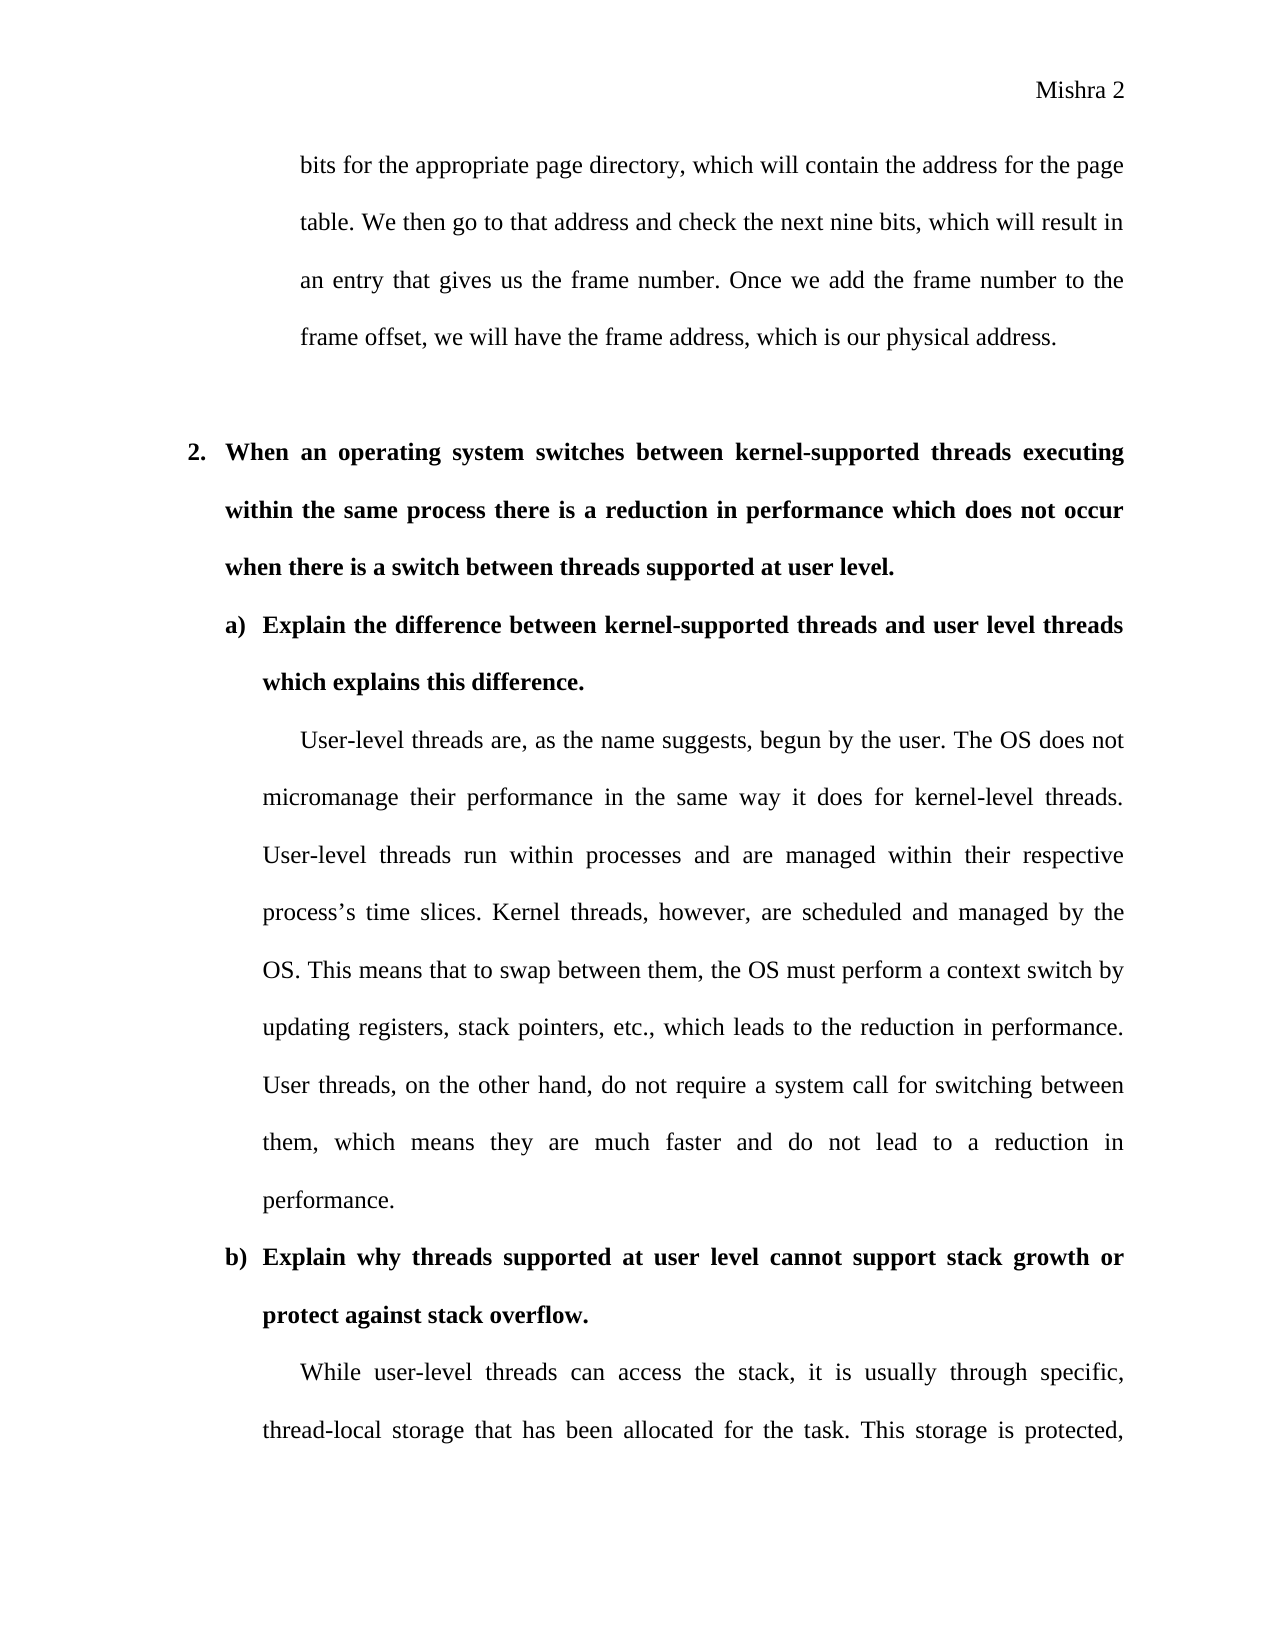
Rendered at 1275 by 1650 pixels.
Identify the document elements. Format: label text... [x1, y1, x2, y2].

list Explain the difference between kernel-supported threads and user level threads which explains this difference. [225, 610, 1125, 696]
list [262, 1357, 1125, 1444]
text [300, 150, 1125, 351]
list When an operating system switches between kernel-supported threads executing within the same process there is a reduction in performance which does not occur when there is a switch between threads supported at user level. [187, 437, 1125, 581]
list Explain why threads supported at user level cannot support stack growth or protect against stack overflow. [225, 1242, 1125, 1329]
list User-level threads are, as the name suggests, begun by the user. The OS does not micromanage their performance in the same way it does for kernel-level threads. User-level threads run within processes and are managed within their respective process’s time slices. Kernel threads, however, are scheduled and managed by the OS. This means that to swap between them, the OS must perform a context switch by updating registers, stack pointers, etc., which leads to the reduction in performance. User threads, on the other hand, do not require a system call for switching between them, which means they are much faster and do not lead to a reduction in performance. [262, 725, 1125, 1214]
